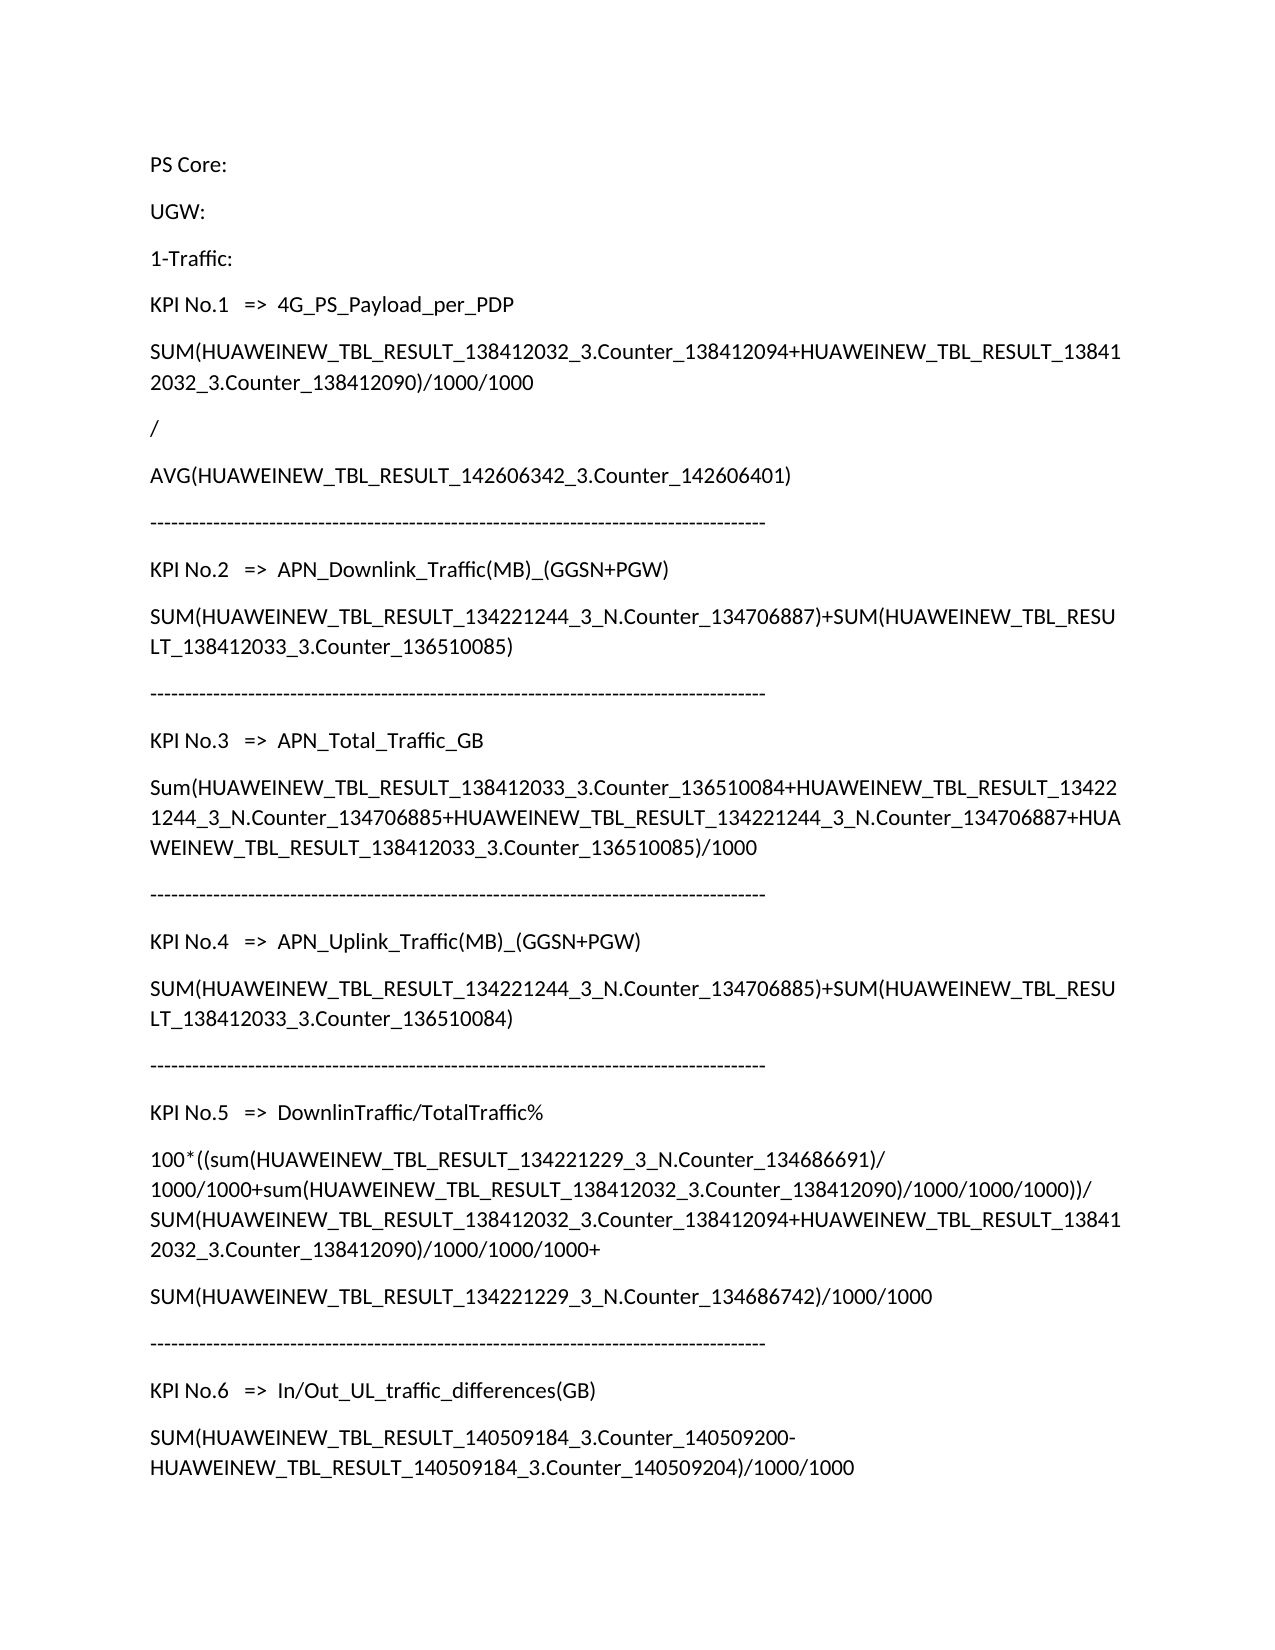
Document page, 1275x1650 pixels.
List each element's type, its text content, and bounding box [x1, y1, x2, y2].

text ---------------------------------------------------------------------------------------- [150, 679, 1125, 707]
text 1-Traffic: [150, 244, 1125, 272]
text ---------------------------------------------------------------------------------------- [150, 1051, 1125, 1079]
text / [150, 414, 1125, 443]
text SUM(HUAWEINEW_TBL_RESULT_138412032_3.Counter_138412094+HUAWEINEW_TBL_RESULT_138412032_3.Counter_138412090)/1000/1000 [150, 337, 1125, 396]
text SUM(HUAWEINEW_TBL_RESULT_134221229_3_N.Counter_134686742)/1000/1000 [150, 1282, 1125, 1310]
text ---------------------------------------------------------------------------------------- [150, 508, 1125, 536]
text KPI No.3 => APN_Total_Traffic_GB [150, 726, 1125, 754]
text SUM(HUAWEINEW_TBL_RESULT_134221244_3_N.Counter_134706887)+SUM(HUAWEINEW_TBL_RESULT_138412033_3.Counter_136510085) [150, 602, 1125, 660]
text ---------------------------------------------------------------------------------------- [150, 880, 1125, 908]
text UGW: [150, 197, 1125, 225]
text ---------------------------------------------------------------------------------------- [150, 1329, 1125, 1357]
text KPI No.2 => APN_Downlink_Traffic(MB)_(GGSN+PGW) [150, 555, 1125, 583]
text SUM(HUAWEINEW_TBL_RESULT_140509184_3.Counter_140509200-HUAWEINEW_TBL_RESULT_140509184_3.Counter_140509204)/1000/1000 [150, 1423, 1125, 1481]
text AVG(HUAWEINEW_TBL_RESULT_142606342_3.Counter_142606401) [150, 461, 1125, 489]
text Sum(HUAWEINEW_TBL_RESULT_138412033_3.Counter_136510084+HUAWEINEW_TBL_RESULT_134221244_3_N.Counter_134706885+HUAWEINEW_TBL_RESULT_134221244_3_N.Counter_134706887+HUAWEINEW_TBL_RESULT_138412033_3.Counter_136510085)/1000 [150, 773, 1125, 861]
text 100*((sum(HUAWEINEW_TBL_RESULT_134221229_3_N.Counter_134686691)/1000/1000+sum(HUAWEINEW_TBL_RESULT_138412032_3.Counter_138412090)/1000/1000/1000))/SUM(HUAWEINEW_TBL_RESULT_138412032_3.Counter_138412094+HUAWEINEW_TBL_RESULT_138412032_3.Counter_138412090)/1000/1000/1000+ [150, 1145, 1125, 1263]
text KPI No.1 => 4G_PS_Payload_per_PDP [150, 291, 1125, 319]
text SUM(HUAWEINEW_TBL_RESULT_134221244_3_N.Counter_134706885)+SUM(HUAWEINEW_TBL_RESULT_138412033_3.Counter_136510084) [150, 974, 1125, 1032]
text KPI No.4 => APN_Uplink_Traffic(MB)_(GGSN+PGW) [150, 927, 1125, 955]
text KPI No.6 => In/Out_UL_traffic_differences(GB) [150, 1376, 1125, 1404]
text PS Core: [150, 150, 1125, 178]
text KPI No.5 => DownlinTraffic/TotalTraffic% [150, 1098, 1125, 1126]
